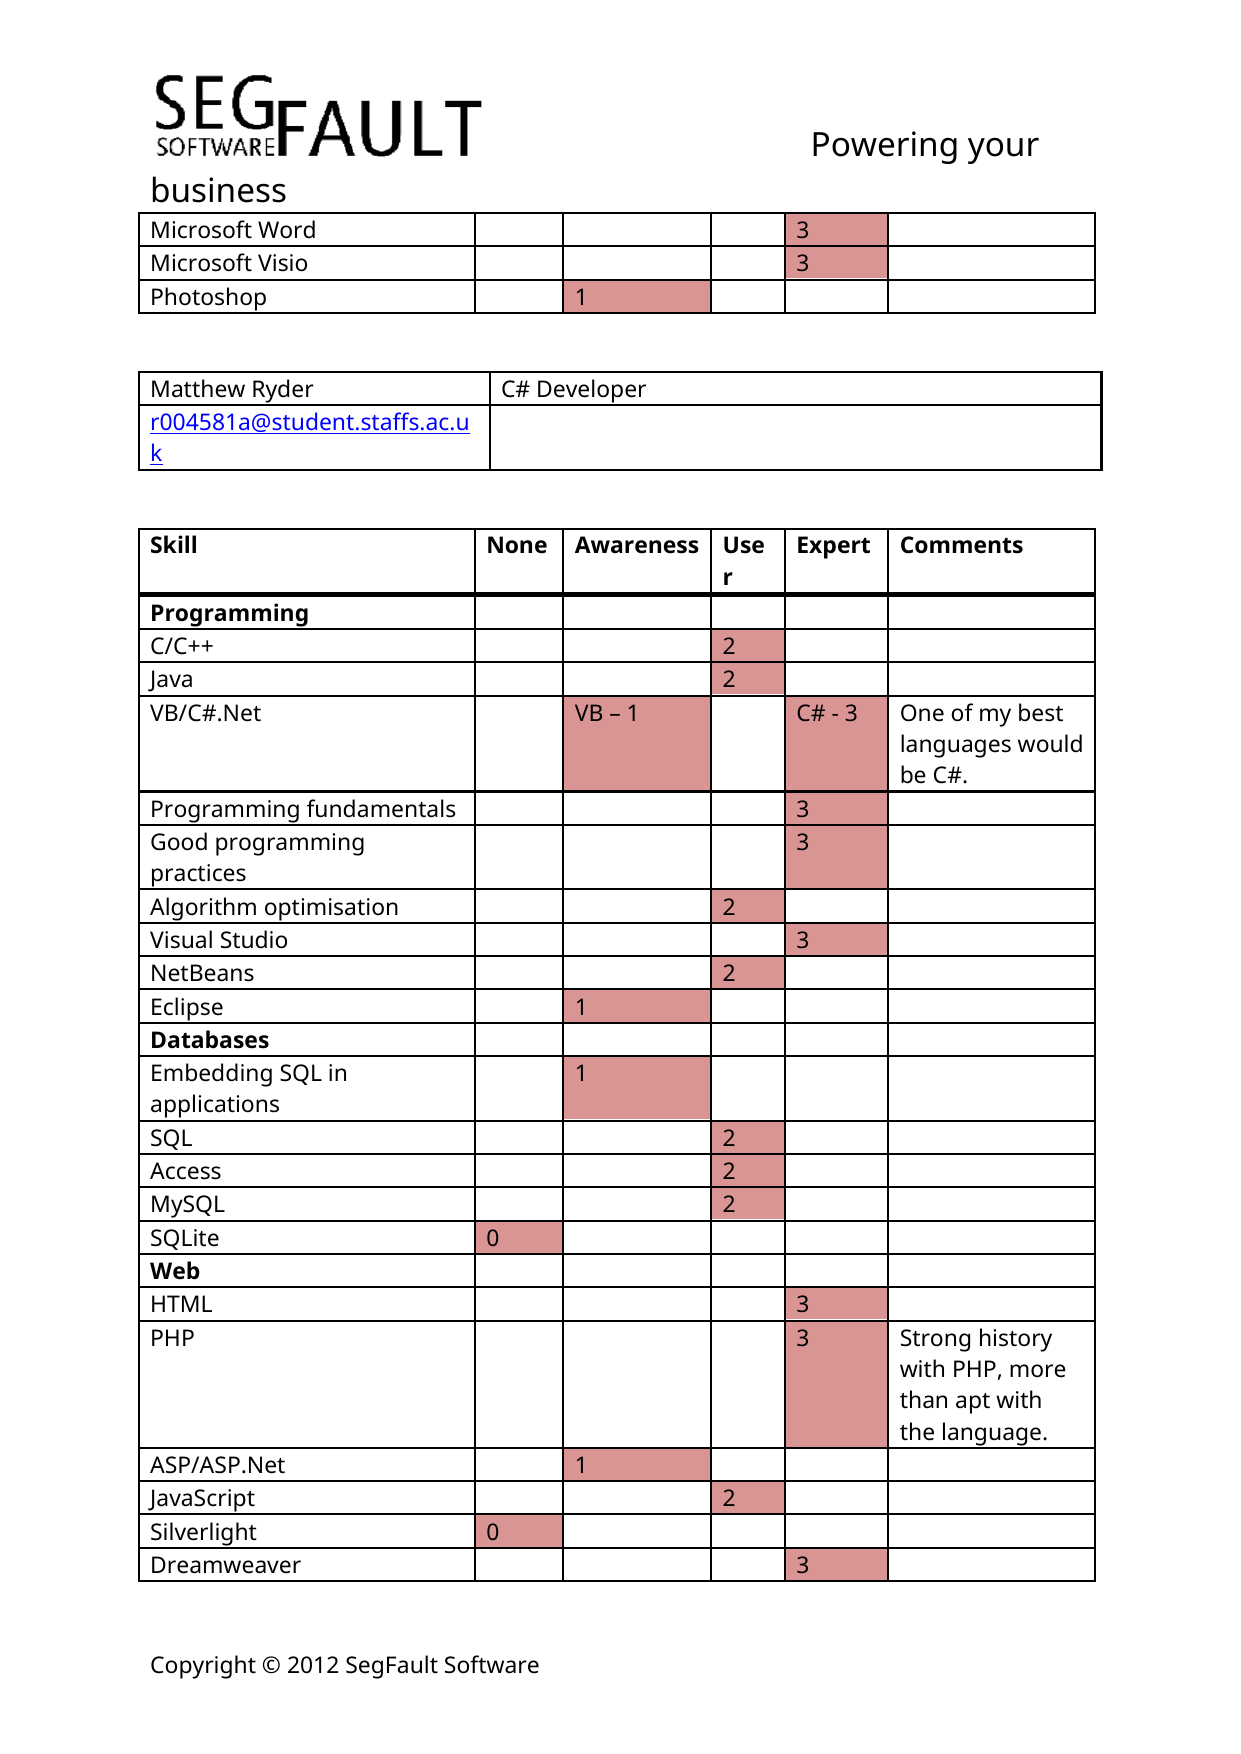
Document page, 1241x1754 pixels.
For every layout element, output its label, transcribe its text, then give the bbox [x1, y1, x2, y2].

table_cell [476, 663, 562, 694]
table_cell [786, 1155, 887, 1186]
table_cell Databases [140, 1024, 474, 1055]
table_cell [889, 890, 1094, 922]
table_cell [889, 597, 1094, 628]
table_cell Microsoft Visio [140, 247, 474, 278]
table_cell [786, 663, 887, 694]
table_header Awareness [564, 530, 710, 592]
table_cell [712, 214, 784, 245]
table_cell [476, 1449, 562, 1480]
table_cell [712, 281, 784, 312]
table_cell 1 [564, 281, 710, 312]
table_cell [712, 697, 784, 790]
table_cell [476, 1122, 562, 1153]
table_cell [786, 890, 887, 922]
table_cell 0 [476, 1515, 562, 1547]
table_cell [564, 1515, 710, 1547]
table_cell 3 [786, 1322, 887, 1447]
table_cell [564, 890, 710, 922]
table_cell [491, 406, 1100, 468]
table_cell 2 [712, 630, 784, 661]
table_cell [564, 214, 710, 245]
table_cell Good programming practices [140, 826, 474, 888]
table_cell [786, 630, 887, 661]
table_cell 2 [712, 1155, 784, 1186]
table_cell [786, 1449, 887, 1480]
table_cell HTML [140, 1288, 474, 1319]
table_cell 2 [712, 1482, 784, 1513]
table_cell [476, 1482, 562, 1513]
table_header Skill [140, 530, 474, 592]
table_cell [889, 957, 1094, 988]
table_cell [889, 826, 1094, 888]
table_cell [712, 1288, 784, 1319]
table_cell Embedding SQL in applications [140, 1057, 474, 1119]
table_cell [889, 1482, 1094, 1513]
table_cell [564, 630, 710, 661]
table_cell [712, 1057, 784, 1119]
table_cell [712, 1322, 784, 1447]
table_cell [476, 247, 562, 278]
table_cell Programming fundamentals [140, 793, 474, 824]
table_cell [476, 697, 562, 790]
table_cell VB/C#.Net [140, 697, 474, 790]
table_cell [564, 1482, 710, 1513]
table_cell C/C++ [140, 630, 474, 661]
table_cell SQL [140, 1122, 474, 1153]
table_cell [564, 663, 710, 694]
table_cell [564, 793, 710, 824]
table_cell [476, 1155, 562, 1186]
table_cell [889, 630, 1094, 661]
table_cell [786, 1515, 887, 1547]
table_cell [889, 1288, 1094, 1319]
table_cell [564, 1024, 710, 1055]
table_cell One of my best languages would be C#. [889, 697, 1094, 790]
table_cell 2 [712, 663, 784, 694]
table_cell [476, 1024, 562, 1055]
table_cell 3 [786, 1288, 887, 1319]
table_cell [476, 1057, 562, 1119]
table_cell [564, 957, 710, 988]
table_cell 1 [564, 1057, 710, 1119]
table_cell [476, 924, 562, 955]
table_cell [564, 1188, 710, 1219]
table_header C# Developer [491, 373, 1100, 404]
table_cell [712, 990, 784, 1022]
table_cell [889, 1255, 1094, 1286]
table_cell [476, 826, 562, 888]
table_cell [712, 1515, 784, 1547]
table_cell 2 [712, 1122, 784, 1153]
table_cell Eclipse [140, 990, 474, 1022]
table_cell [564, 597, 710, 628]
table_cell [564, 1322, 710, 1447]
table_cell [564, 247, 710, 278]
table_cell Web [140, 1255, 474, 1286]
table_cell 3 [786, 214, 887, 245]
table_cell [889, 990, 1094, 1022]
table_header Matthew Ryder [140, 373, 489, 404]
table_cell 2 [712, 890, 784, 922]
table_cell [889, 1188, 1094, 1219]
table_cell [564, 826, 710, 888]
table_cell VB – 1 [564, 697, 710, 790]
table_cell NetBeans [140, 957, 474, 988]
table_cell [476, 793, 562, 824]
table_cell [889, 793, 1094, 824]
table_cell [476, 630, 562, 661]
table_cell [564, 1222, 710, 1253]
table_cell 3 [786, 793, 887, 824]
table_cell [712, 1549, 784, 1580]
table_cell [786, 1024, 887, 1055]
table_cell 2 [712, 1188, 784, 1219]
table_cell [476, 1288, 562, 1319]
table_cell MySQL [140, 1188, 474, 1219]
table_cell [786, 957, 887, 988]
table_cell [476, 957, 562, 988]
table_cell [564, 924, 710, 955]
table_cell Visual Studio [140, 924, 474, 955]
table_cell [786, 1482, 887, 1513]
table_cell 0 [476, 1222, 562, 1253]
table_cell [476, 1188, 562, 1219]
table_cell [889, 1122, 1094, 1153]
table_cell [889, 1549, 1094, 1580]
table_cell Silverlight [140, 1515, 474, 1547]
table_header Expert [786, 530, 887, 592]
table_cell [889, 1222, 1094, 1253]
table_cell Java [140, 663, 474, 694]
table_cell [564, 1549, 710, 1580]
table_cell r004581a@student.staffs.ac.uk [140, 406, 489, 468]
table_cell [889, 1155, 1094, 1186]
table_cell [889, 281, 1094, 312]
table_header User [712, 530, 784, 592]
table_cell [889, 1057, 1094, 1119]
table_cell [712, 793, 784, 824]
table_cell 1 [564, 990, 710, 1022]
table_cell JavaScript [140, 1482, 474, 1513]
table_cell [564, 1288, 710, 1319]
table_cell [786, 1222, 887, 1253]
table_cell [786, 597, 887, 628]
table_cell [786, 1057, 887, 1119]
table_cell [712, 247, 784, 278]
table_cell Microsoft Word [140, 214, 474, 245]
table_cell Programming [140, 597, 474, 628]
table_cell 3 [786, 1549, 887, 1580]
table_cell SQLite [140, 1222, 474, 1253]
table_header None [476, 530, 562, 592]
table_cell [786, 990, 887, 1022]
table_cell [712, 924, 784, 955]
table_cell ASP/ASP.Net [140, 1449, 474, 1480]
table_cell [564, 1155, 710, 1186]
table_cell [712, 1255, 784, 1286]
table_cell 3 [786, 247, 887, 278]
table_cell [889, 663, 1094, 694]
table_cell [564, 1122, 710, 1153]
table_cell [786, 1188, 887, 1219]
table_cell [889, 214, 1094, 245]
table_cell [476, 1549, 562, 1580]
table_cell [712, 1449, 784, 1480]
table_cell [786, 1122, 887, 1153]
table_cell [476, 281, 562, 312]
table_cell Strong history with PHP, more than apt with the language. [889, 1322, 1094, 1447]
table_cell [476, 597, 562, 628]
table_cell [786, 281, 887, 312]
table_cell [564, 1255, 710, 1286]
table_cell [476, 1255, 562, 1286]
table_cell [476, 890, 562, 922]
table_cell 1 [564, 1449, 710, 1480]
table_cell [889, 1449, 1094, 1480]
table_cell 2 [712, 957, 784, 988]
table_cell Photoshop [140, 281, 474, 312]
table_cell [476, 1322, 562, 1447]
table_cell [786, 1255, 887, 1286]
table_cell Algorithm optimisation [140, 890, 474, 922]
table_cell [889, 1024, 1094, 1055]
table_cell C# - 3 [786, 697, 887, 790]
table_cell [712, 826, 784, 888]
table_cell [889, 924, 1094, 955]
table_cell [712, 1024, 784, 1055]
table_cell [889, 247, 1094, 278]
table_header Comments [889, 530, 1094, 592]
table_cell [476, 214, 562, 245]
table_cell 3 [786, 924, 887, 955]
table_cell 3 [786, 826, 887, 888]
table_cell [889, 1515, 1094, 1547]
table_cell PHP [140, 1322, 474, 1447]
table_cell [712, 597, 784, 628]
table_cell [712, 1222, 784, 1253]
table_cell Access [140, 1155, 474, 1186]
table_cell Dreamweaver [140, 1549, 474, 1580]
table_cell [476, 990, 562, 1022]
